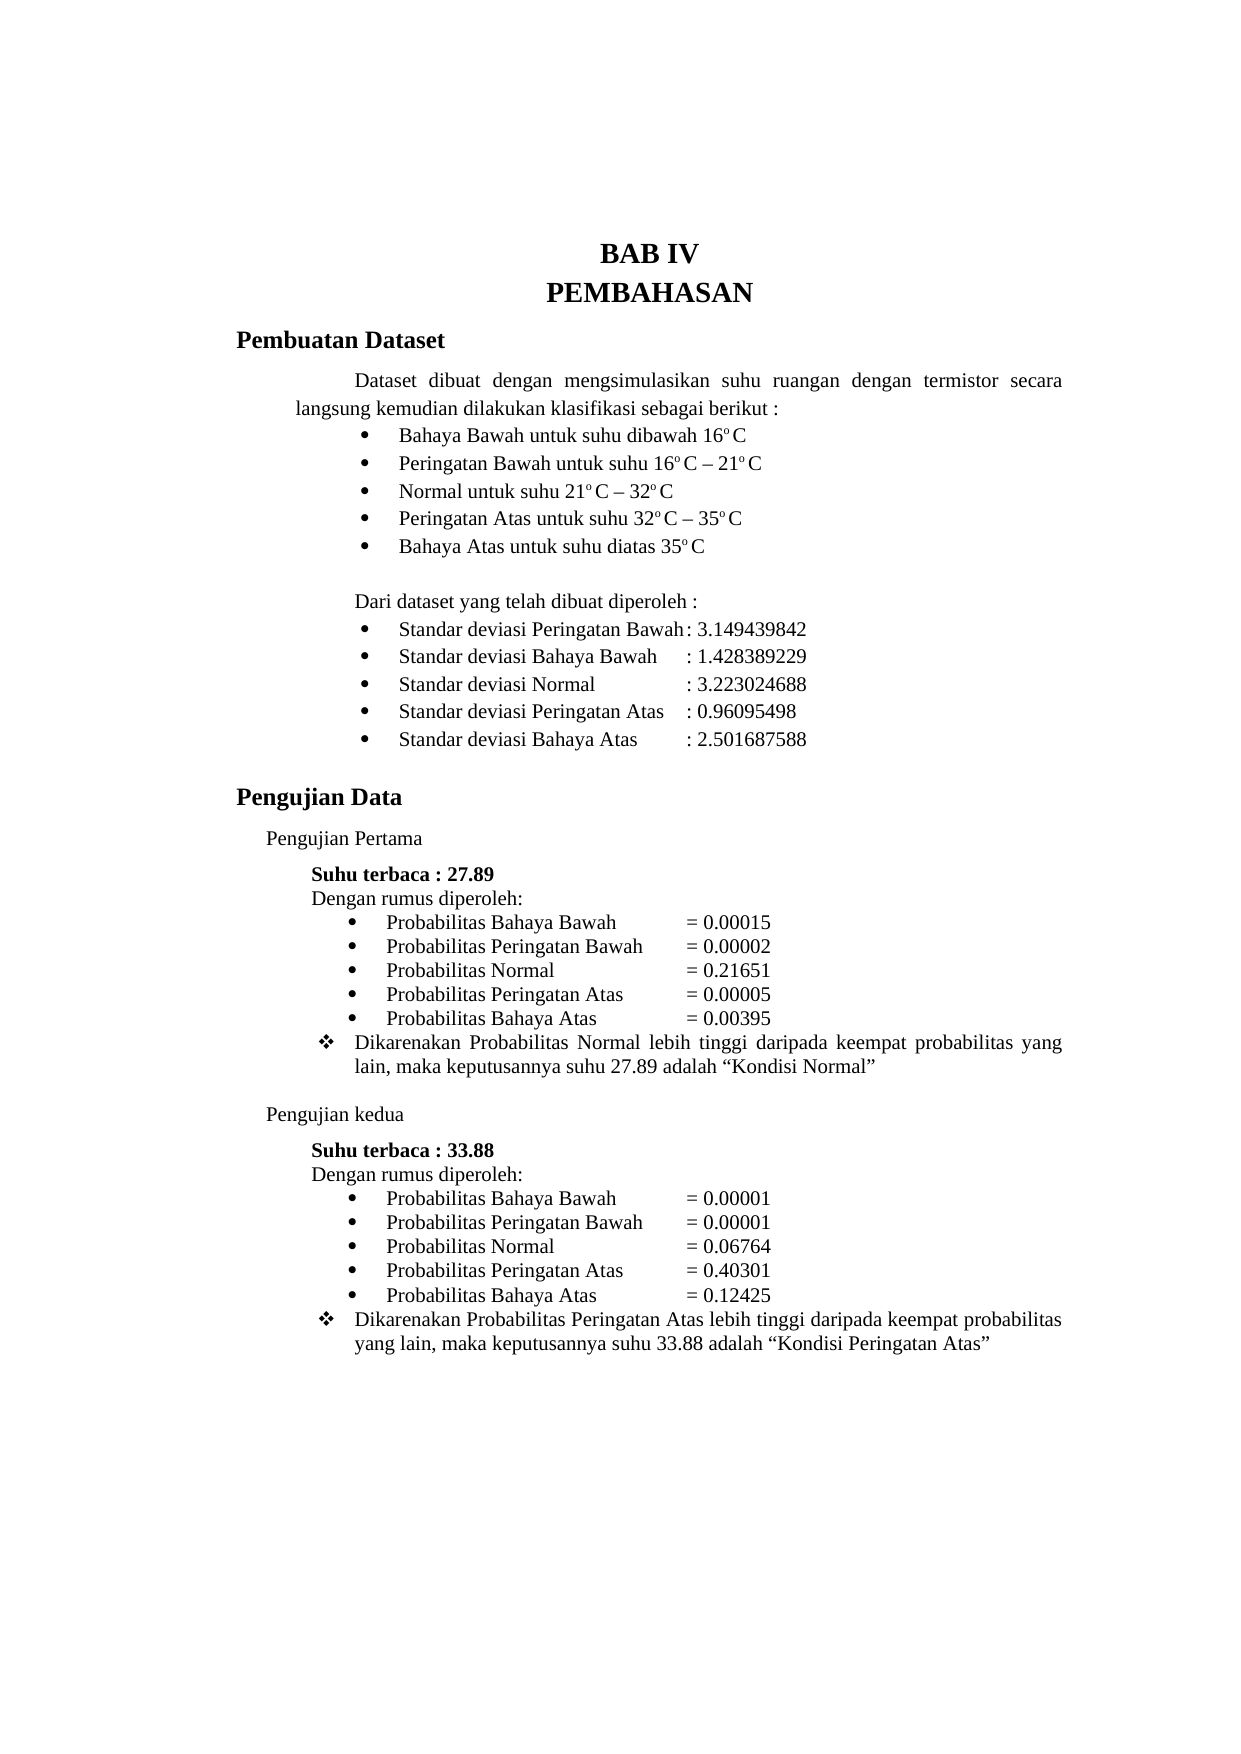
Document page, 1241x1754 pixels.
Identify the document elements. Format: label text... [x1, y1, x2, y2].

list Standar deviasi Bahaya Atas : 2.501687588 [361, 727, 1063, 751]
text Suhu terbaca : 27.89 [311, 861, 1063, 886]
text Pengujian kedua [266, 1102, 1063, 1126]
list Standar deviasi Bahaya Bawah : 1.428389229 [361, 644, 1063, 668]
list Probabilitas Peringatan Atas = 0.40301 [349, 1258, 1063, 1282]
list Standar deviasi Normal : 3.223024688 [361, 672, 1063, 696]
list Probabilitas Peringatan Bawah = 0.00002 [349, 934, 1063, 958]
list Bahaya Bawah untuk suhu dibawah 16o C [361, 423, 1063, 447]
list Bahaya Atas untuk suhu diatas 35o C [361, 534, 1063, 558]
list Probabilitas Normal = 0.06764 [349, 1234, 1063, 1258]
text PEMBAHASAN [236, 275, 1063, 308]
list Standar deviasi Peringatan Bawah : 3.149439842 [361, 617, 1063, 641]
text Dengan rumus diperoleh: [311, 1162, 1063, 1186]
text Dataset dibuat dengan mengsimulasikan suhu ruangan dengan termistor secara langsung kemudian dilakukan klasifikasi sebagai berikut : [295, 368, 1063, 420]
text Pengujian Pertama [266, 825, 1063, 849]
list Peringatan Atas untuk suhu 32o C – 35o C [361, 506, 1063, 530]
list Probabilitas Bahaya Atas = 0.12425 [349, 1282, 1063, 1307]
list Standar deviasi Peringatan Atas : 0.96095498 [361, 699, 1063, 723]
list Probabilitas Peringatan Bawah = 0.00001 [349, 1210, 1063, 1234]
subtitle Pembuatan Dataset [236, 325, 1063, 354]
list Dikarenakan Probabilitas Normal lebih tinggi daripada keempat probabilitas yang lain, maka keputusannya suhu 27.89 adalah “Kondisi Normal” [317, 1030, 1063, 1078]
text Suhu terbaca : 33.88 [311, 1138, 1063, 1162]
text Dengan rumus diperoleh: [311, 886, 1063, 909]
list Probabilitas Normal = 0.21651 [349, 958, 1063, 982]
list Probabilitas Peringatan Atas = 0.00005 [349, 982, 1063, 1006]
list Probabilitas Bahaya Bawah = 0.00015 [349, 909, 1063, 934]
list Probabilitas Bahaya Atas = 0.00395 [349, 1006, 1063, 1030]
list Dikarenakan Probabilitas Peringatan Atas lebih tinggi daripada keempat probabilitas yang lain, maka keputusannya suhu 33.88 adalah “Kondisi Peringatan Atas” [317, 1307, 1063, 1355]
subtitle Pengujian Data [236, 782, 1063, 811]
list Normal untuk suhu 21o C – 32o C [361, 479, 1063, 503]
subtitle BAB IV [236, 236, 1063, 270]
list Probabilitas Bahaya Bawah = 0.00001 [349, 1186, 1063, 1210]
text Dari dataset yang telah dibuat diperoleh : [295, 589, 1063, 613]
list Peringatan Bawah untuk suhu 16o C – 21o C [361, 451, 1063, 475]
